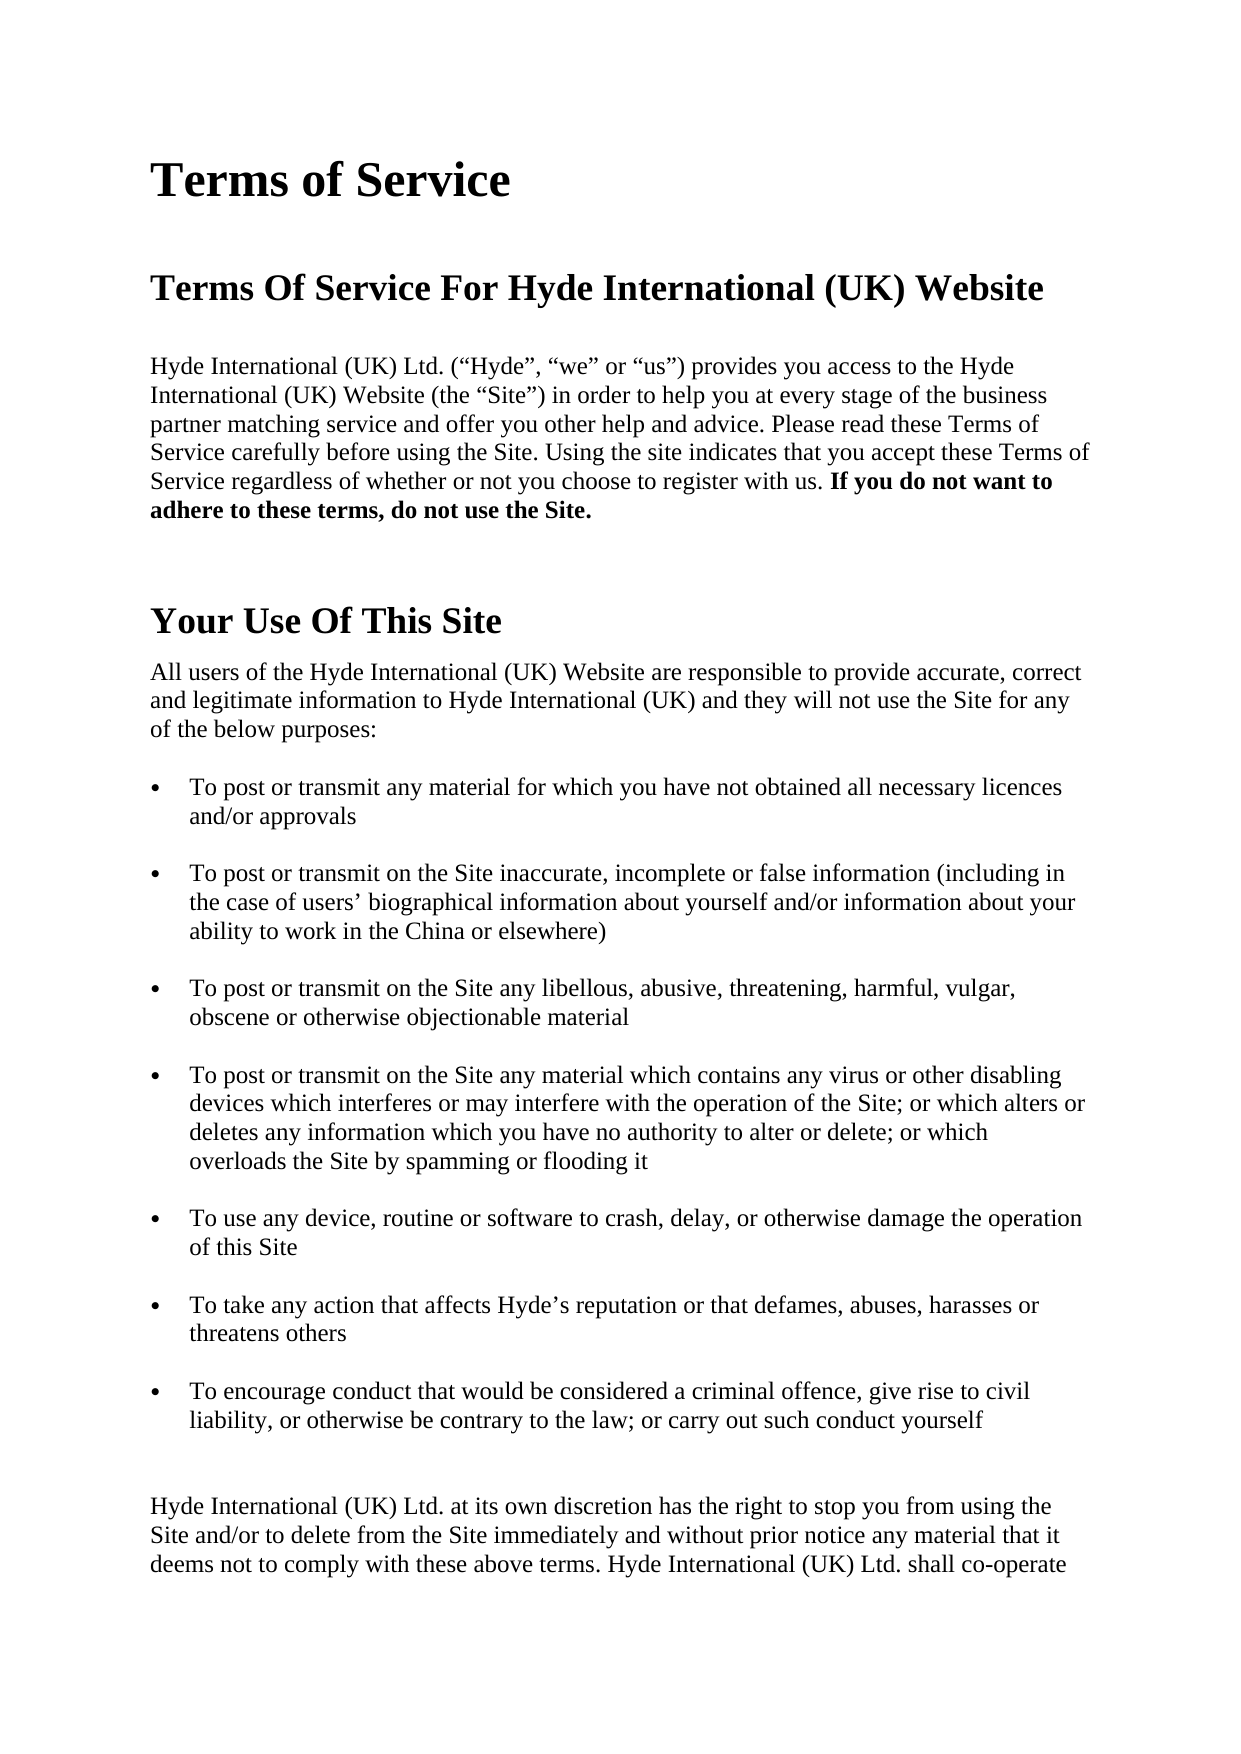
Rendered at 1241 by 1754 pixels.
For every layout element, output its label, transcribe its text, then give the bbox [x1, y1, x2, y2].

list To take any action that affects Hyde’s reputation or that defames, abuses, harasses or threatens others [152, 1290, 1090, 1376]
list To encourage conduct that would be considered a criminal offence, give rise to civil liability, or otherwise be contrary to the law; or carry out such conduct yourself [152, 1376, 1090, 1433]
text Hyde International (UK) Ltd. (“Hyde”, “we” or “us”) provides you access to the Hyde International (UK) Website (the “Site”) in order to help you at every stage of the business partner matching service and offer you other help and advice. Please read these Terms of Service carefully before using the Site. Using the site indicates that you accept these Terms of Service regardless of whether or not you choose to register with us. If you do not want to adhere to these terms, do not use the Site. [150, 351, 1090, 524]
text All users of the Hyde International (UK) Website are responsible to provide accurate, correct and legitimate information to Hyde International (UK) and they will not use the Site for any of the below purposes: [150, 657, 1090, 743]
text Terms Of Service For Hyde International (UK) Website [150, 265, 1090, 308]
list To use any device, routine or software to crash, delay, or otherwise damage the operation of this Site [152, 1203, 1090, 1290]
text Terms of Service [150, 150, 1090, 207]
list To post or transmit any material for which you have not obtained all necessary licences and/or approvals [152, 772, 1090, 858]
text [150, 1463, 1090, 1578]
list To post or transmit on the Site any material which contains any virus or other disabling devices which interferes or may interfere with the operation of the Site; or which alters or deletes any information which you have no authority to alter or delete; or which overloads the Site by spamming or flooding it [152, 1060, 1090, 1203]
list To post or transmit on the Site any libellous, abusive, threatening, harmful, vulgar, obscene or otherwise objectionable material [152, 973, 1090, 1060]
text Your Use Of This Site [150, 598, 1090, 641]
list To post or transmit on the Site inaccurate, incomplete or false information (including in the case of users’ biographical information about yourself and/or information about your ability to work in the China or elsewhere) [152, 858, 1090, 973]
